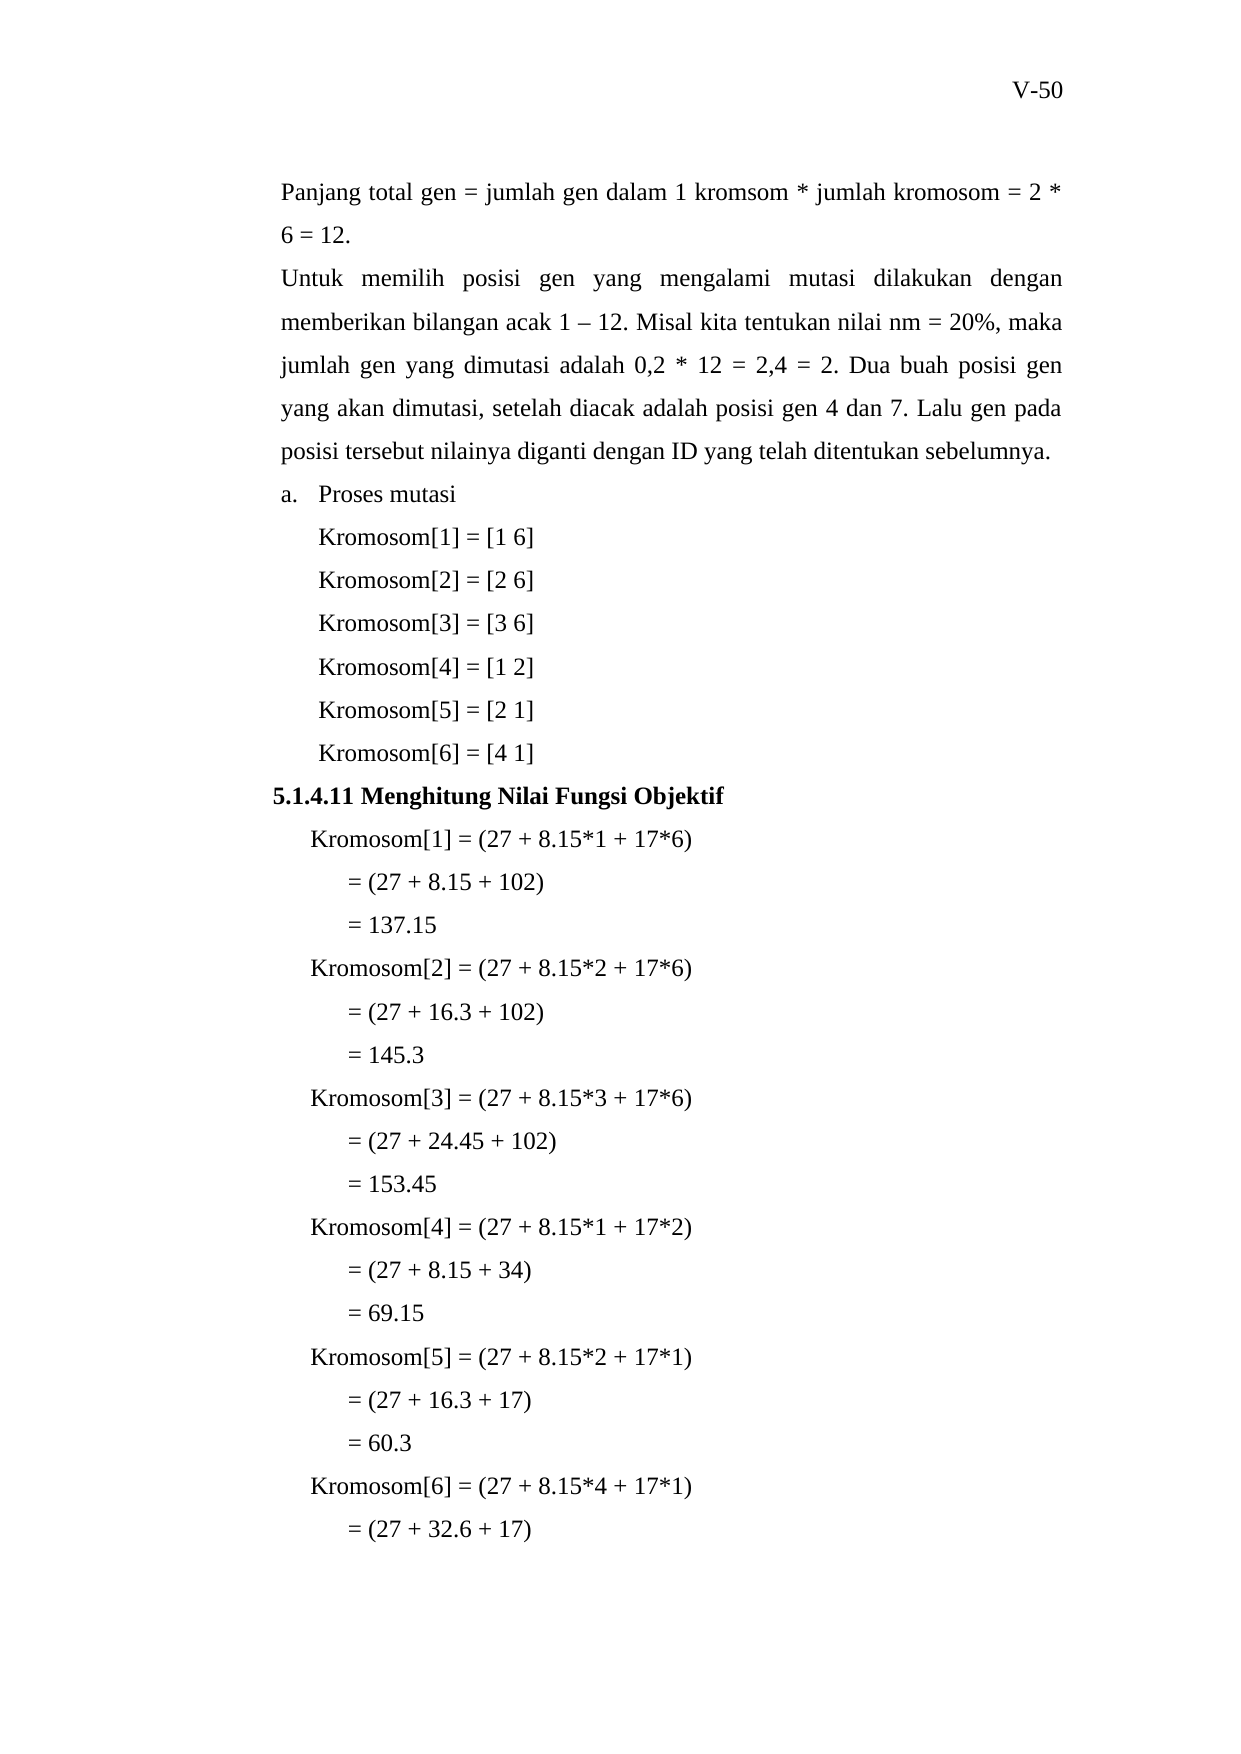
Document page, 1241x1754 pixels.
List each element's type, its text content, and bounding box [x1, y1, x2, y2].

list = 69.15 [310, 1298, 1063, 1327]
list Kromosom[1] = [1 6] [318, 522, 1063, 551]
list Kromosom[6] = (27 + 8.15*4 + 17*1) [310, 1471, 1063, 1500]
list = (27 + 32.6 + 17) [310, 1514, 1063, 1543]
list = 145.3 [310, 1040, 1063, 1068]
list = (27 + 16.3 + 102) [310, 997, 1063, 1025]
list Kromosom[2] = [2 6] [318, 565, 1063, 594]
list Kromosom[1] = (27 + 8.15*1 + 17*6) [310, 824, 1063, 853]
list Panjang total gen = jumlah gen dalam 1 kromsom * jumlah kromosom = 2 * 6 = 12. [281, 177, 1063, 249]
list Kromosom[5] = [2 1] [318, 695, 1063, 723]
list Kromosom[4] = (27 + 8.15*1 + 17*2) [310, 1212, 1063, 1241]
list Kromosom[4] = [1 2] [318, 652, 1063, 680]
list = 153.45 [310, 1169, 1063, 1198]
list = (27 + 16.3 + 17) [310, 1385, 1063, 1413]
list Kromosom[5] = (27 + 8.15*2 + 17*1) [310, 1342, 1063, 1370]
list = (27 + 8.15 + 102) [310, 867, 1063, 896]
list Proses mutasi [281, 479, 1063, 508]
list Kromosom[2] = (27 + 8.15*2 + 17*6) [310, 953, 1063, 982]
list Kromosom[6] = [4 1] [318, 738, 1063, 767]
list Menghitung Nilai Fungsi Objektif [273, 781, 1063, 810]
list = (27 + 24.45 + 102) [310, 1126, 1063, 1155]
list Kromosom[3] = (27 + 8.15*3 + 17*6) [310, 1083, 1063, 1112]
list = 60.3 [310, 1428, 1063, 1457]
list Kromosom[3] = [3 6] [318, 608, 1063, 637]
list = 137.15 [310, 910, 1063, 939]
list Untuk memilih posisi gen yang mengalami mutasi dilakukan dengan memberikan bilangan acak 1 – 12. Misal kita tentukan nilai nm = 20%, maka jumlah gen yang dimutasi adalah 0,2 * 12 = 2,4 = 2. Dua buah posisi gen yang akan dimutasi, setelah diacak adalah posisi gen 4 dan 7. Lalu gen pada posisi tersebut nilainya diganti dengan ID yang telah ditentukan sebelumnya. [281, 263, 1063, 465]
list = (27 + 8.15 + 34) [310, 1255, 1063, 1284]
